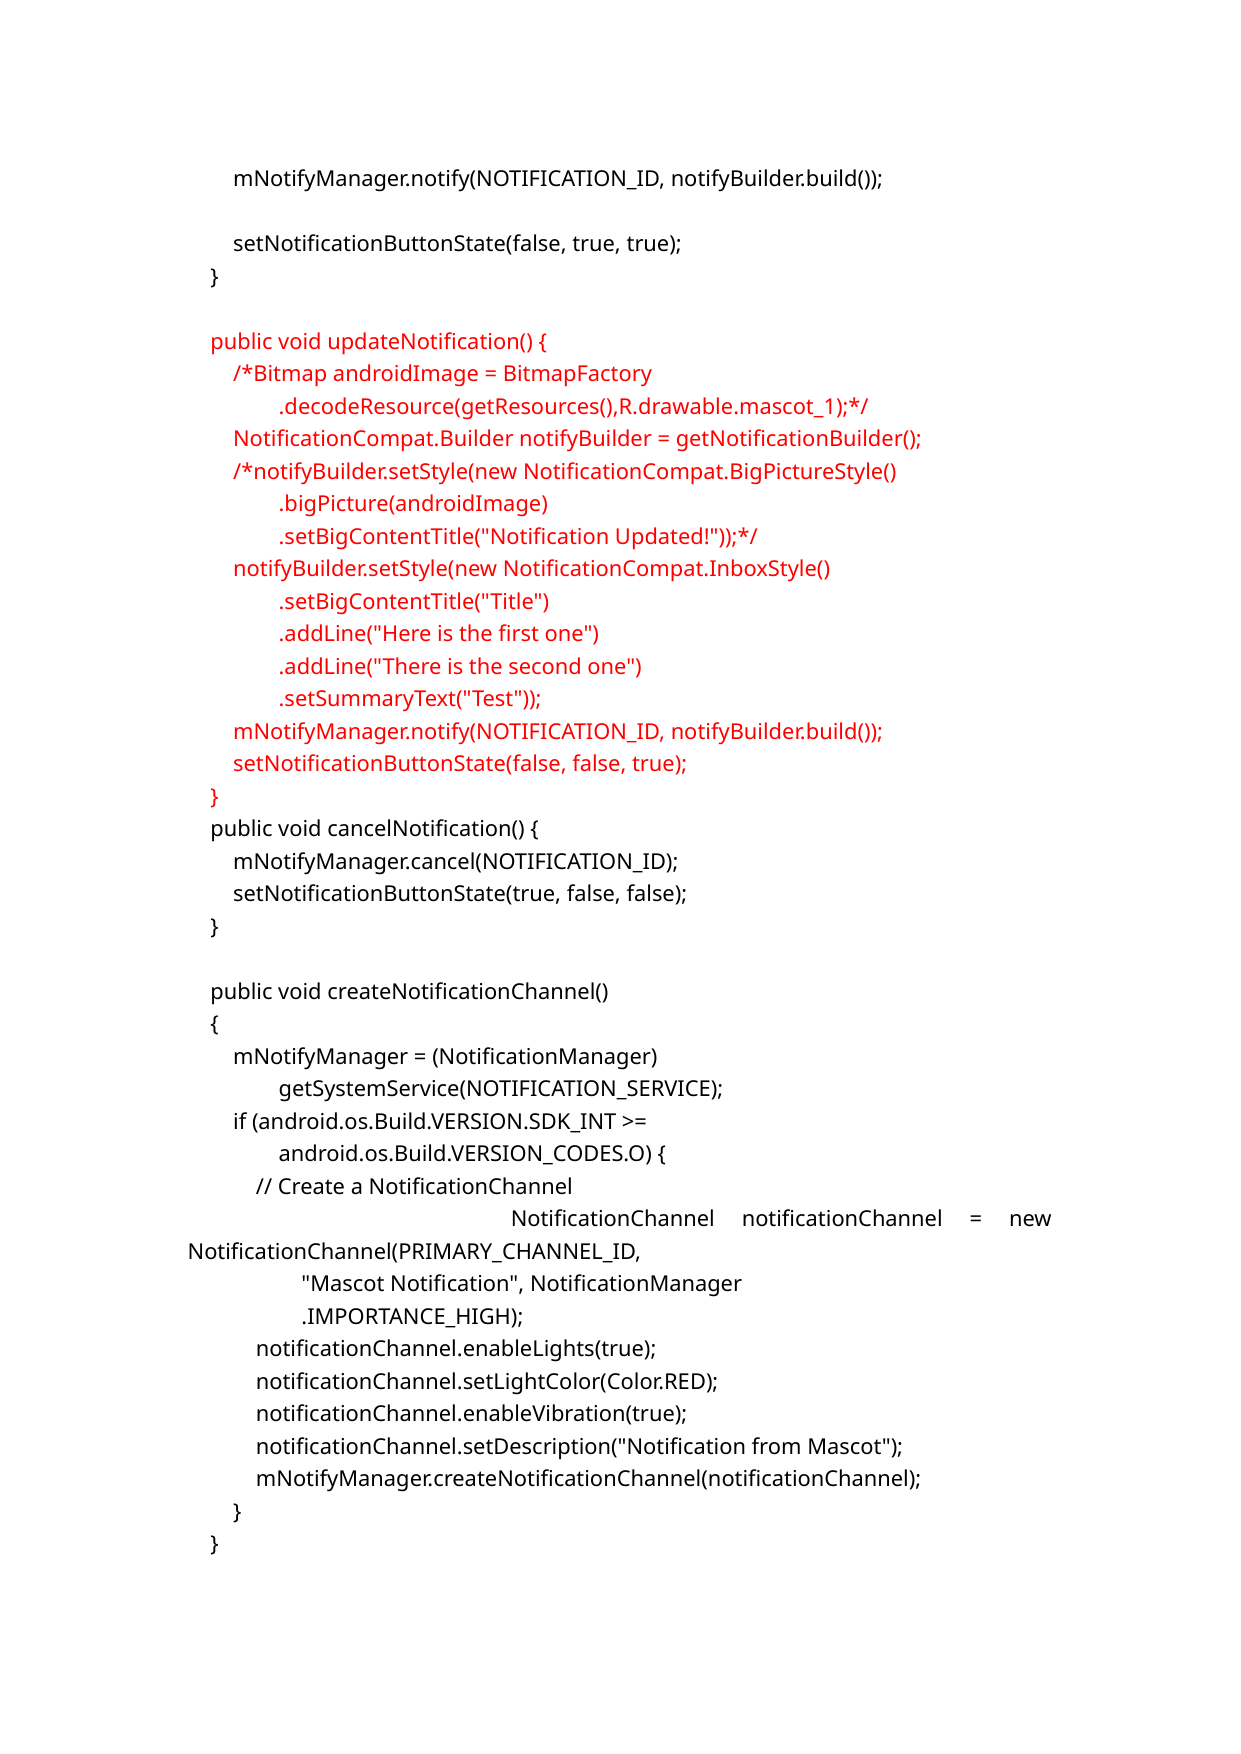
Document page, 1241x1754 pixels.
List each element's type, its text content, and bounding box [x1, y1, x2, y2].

text mNotifyManager.cancel(NOTIFICATION_ID); [187, 844, 1053, 877]
text /*notifyBuilder.setStyle(new NotificationCompat.BigPictureStyle() [187, 454, 1053, 487]
text mNotifyManager = (NotificationManager) [187, 1039, 1053, 1072]
text { [187, 1007, 1053, 1039]
text .IMPORTANCE_HIGH); [187, 1299, 1053, 1332]
text public void cancelNotification() { [187, 812, 1053, 844]
text setNotificationButtonState(false, false, true); [187, 747, 1053, 779]
text .addLine("There is the second one") [187, 649, 1053, 682]
text .setBigContentTitle("Notification Updated!"));*/ [187, 519, 1053, 552]
text .setBigContentTitle("Title") [187, 584, 1053, 617]
text .addLine("Here is the first one") [187, 617, 1053, 649]
text /*Bitmap androidImage = BitmapFactory [187, 357, 1053, 389]
text notifyBuilder.setStyle(new NotificationCompat.InboxStyle() [187, 552, 1053, 584]
text NotificationCompat.Builder notifyBuilder = getNotificationBuilder(); [187, 422, 1053, 454]
text mNotifyManager.notify(NOTIFICATION_ID, notifyBuilder.build()); [187, 162, 1053, 194]
text setNotificationButtonState(true, false, false); [187, 877, 1053, 909]
text .decodeResource(getResources(),R.drawable.mascot_1);*/ [187, 389, 1053, 422]
text } [187, 909, 1053, 942]
text mNotifyManager.createNotificationChannel(notificationChannel); [187, 1462, 1053, 1494]
text public void updateNotification() { [187, 324, 1053, 357]
text public void createNotificationChannel() [187, 974, 1053, 1007]
text } [187, 1494, 1053, 1527]
text setNotificationButtonState(false, true, true); [187, 227, 1053, 259]
text } [187, 1527, 1053, 1559]
text notificationChannel.enableVibration(true); [187, 1397, 1053, 1429]
text mNotifyManager.notify(NOTIFICATION_ID, notifyBuilder.build()); [187, 714, 1053, 747]
text if (android.os.Build.VERSION.SDK_INT >= [187, 1104, 1053, 1137]
text } [187, 779, 1053, 812]
text NotificationChannel notificationChannel = new NotificationChannel(PRIMARY_CHANNEL_ID, [187, 1202, 1053, 1267]
text } [187, 259, 1053, 292]
text notificationChannel.setDescription("Notification from Mascot"); [187, 1429, 1053, 1462]
text getSystemService(NOTIFICATION_SERVICE); [187, 1072, 1053, 1104]
text "Mascot Notification", NotificationManager [187, 1267, 1053, 1299]
text android.os.Build.VERSION_CODES.O) { [187, 1137, 1053, 1169]
text .setSummaryText("Test")); [187, 682, 1053, 714]
text notificationChannel.enableLights(true); [187, 1332, 1053, 1364]
text // Create a NotificationChannel [187, 1169, 1053, 1202]
text .bigPicture(androidImage) [187, 487, 1053, 519]
text notificationChannel.setLightColor(Color.RED); [187, 1364, 1053, 1397]
